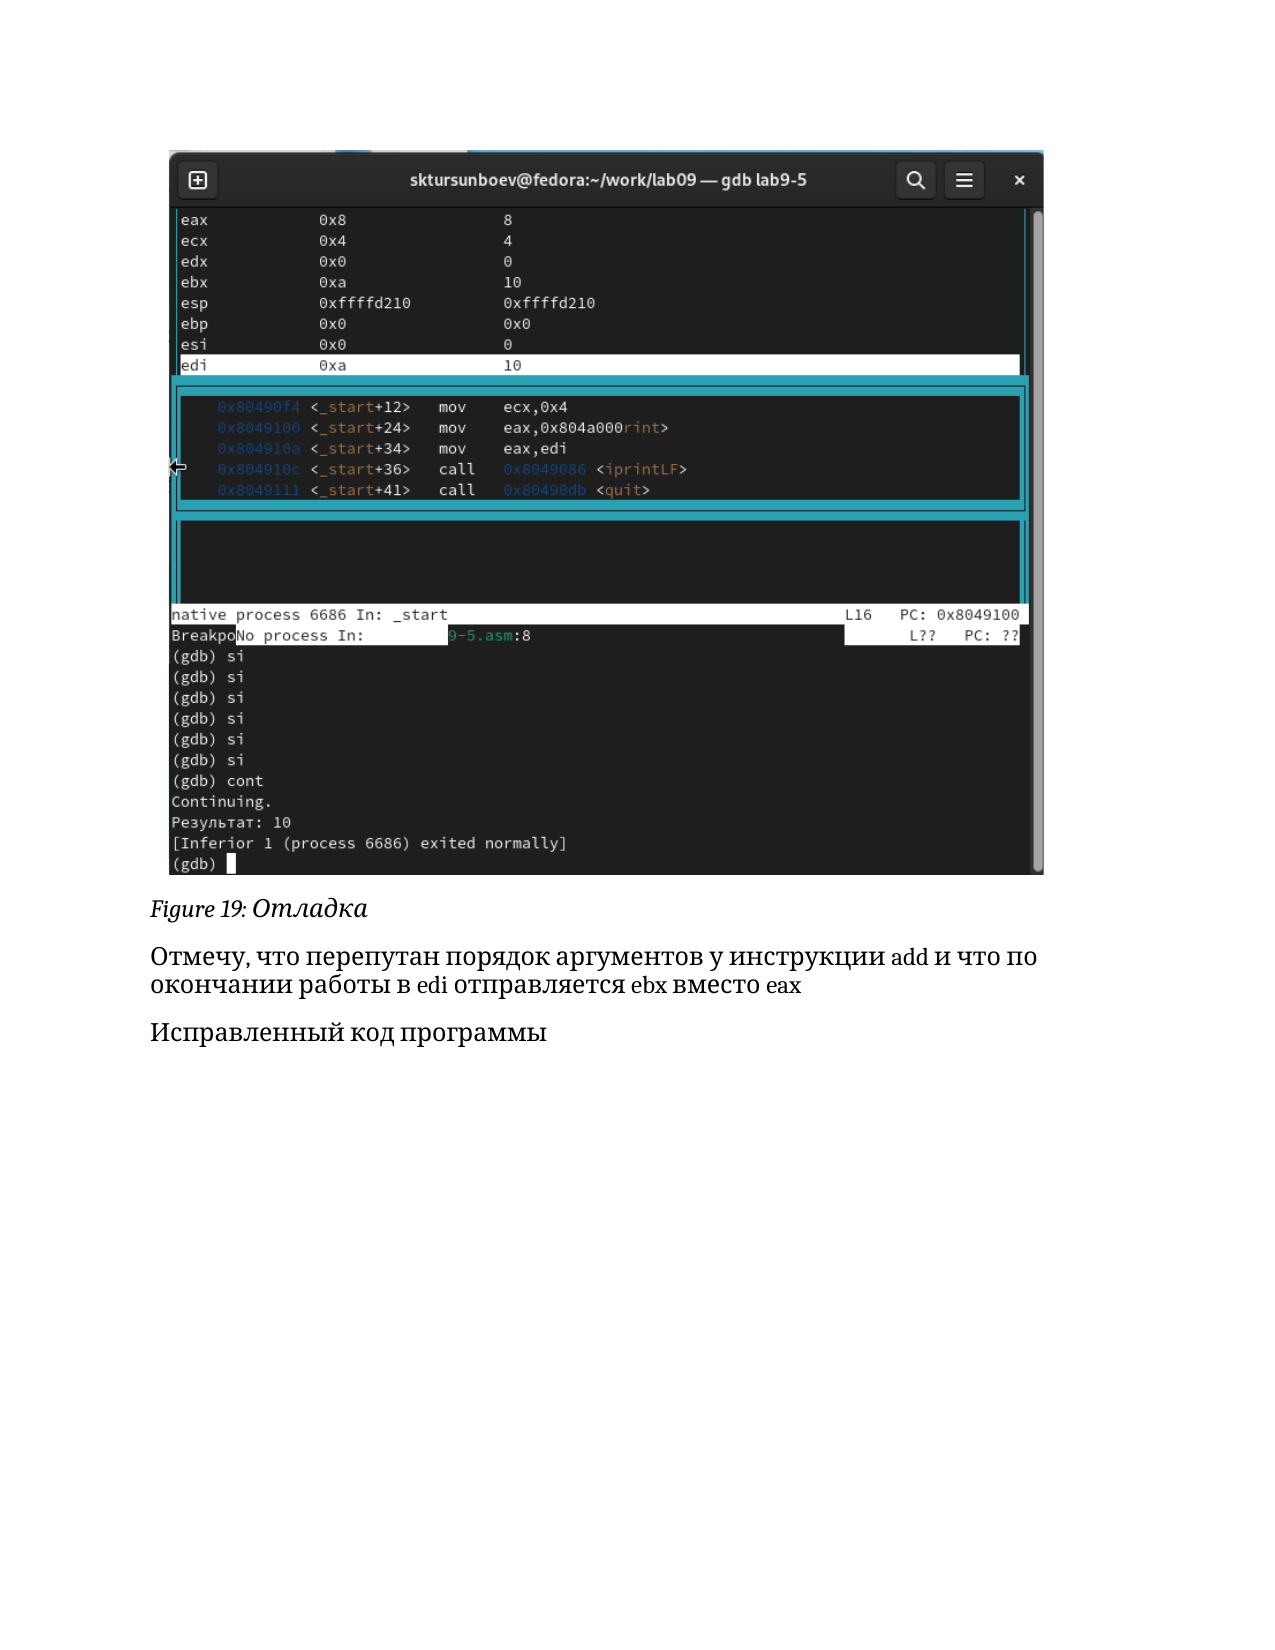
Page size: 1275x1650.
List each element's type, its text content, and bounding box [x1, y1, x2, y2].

text Исправленный код программы [150, 1019, 1125, 1047]
text Figure 19: Отладка [150, 895, 1125, 924]
picture [168, 150, 1044, 875]
text Отмечу, что перепутан порядок аргументов у инструкции add и что по окончании работы в edi отправляется ebx вместо eax [150, 942, 1125, 1000]
